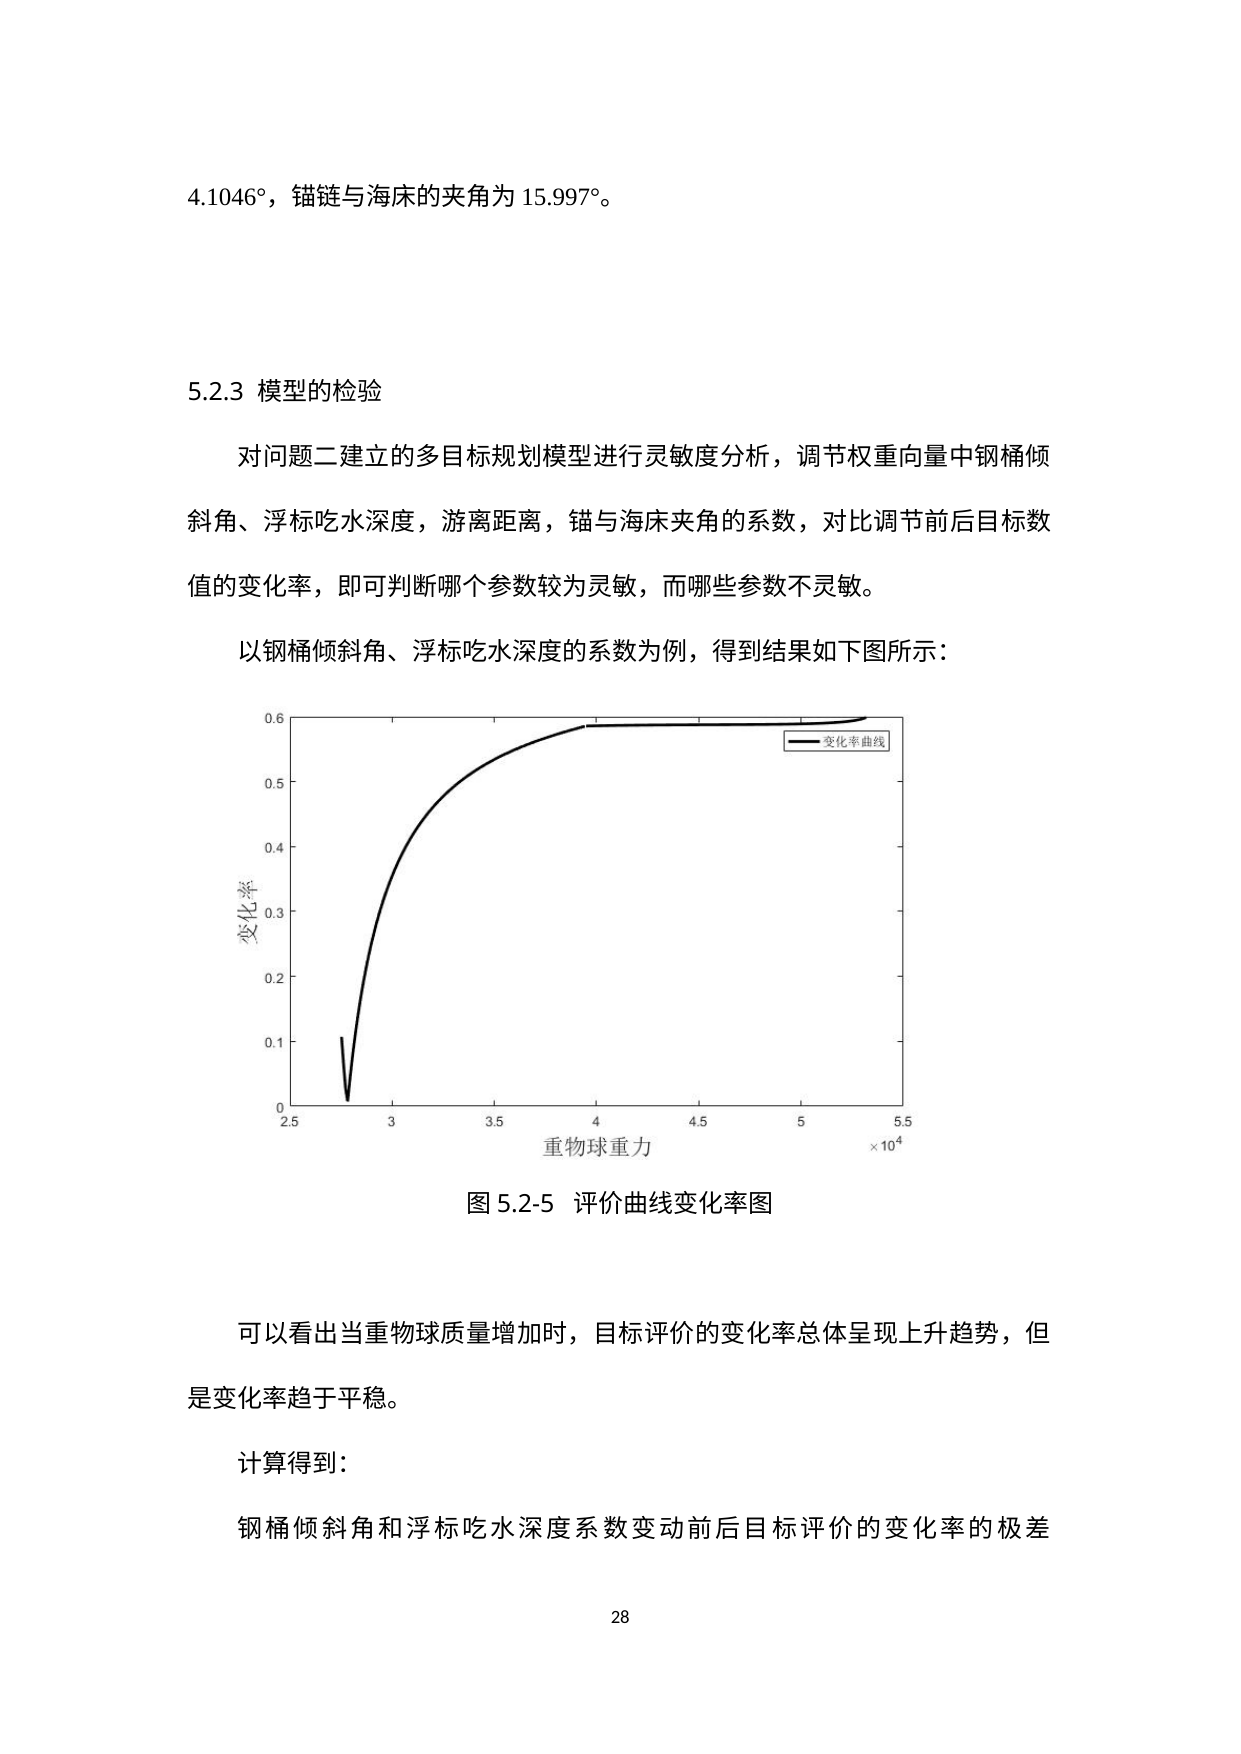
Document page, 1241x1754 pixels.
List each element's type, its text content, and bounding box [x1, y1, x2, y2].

text 以钢桶倾斜角、浮标吃水深度的系数为例，得到结果如下图所示： [187, 617, 1053, 682]
text 图5.2-5 评价曲线变化率图 [187, 1169, 1053, 1234]
text 可以看出当重物球质量增加时，目标评价的变化率总体呈现上升趋势，但是变化率趋于平稳。 [187, 1299, 1053, 1429]
picture [187, 682, 979, 1160]
text 5.2.3 模型的检验 [187, 357, 1053, 422]
text 计算得到： [187, 1429, 1053, 1494]
text 对问题二建立的多目标规划模型进行灵敏度分析，调节权重向量中钢桶倾斜角、浮标吃水深度，游离距离，锚与海床夹角的系数，对比调节前后目标数值的变化率，即可判断哪个参数较为灵敏，而哪些参数不灵敏。 [187, 422, 1053, 617]
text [187, 1494, 1053, 1559]
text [187, 162, 1053, 227]
